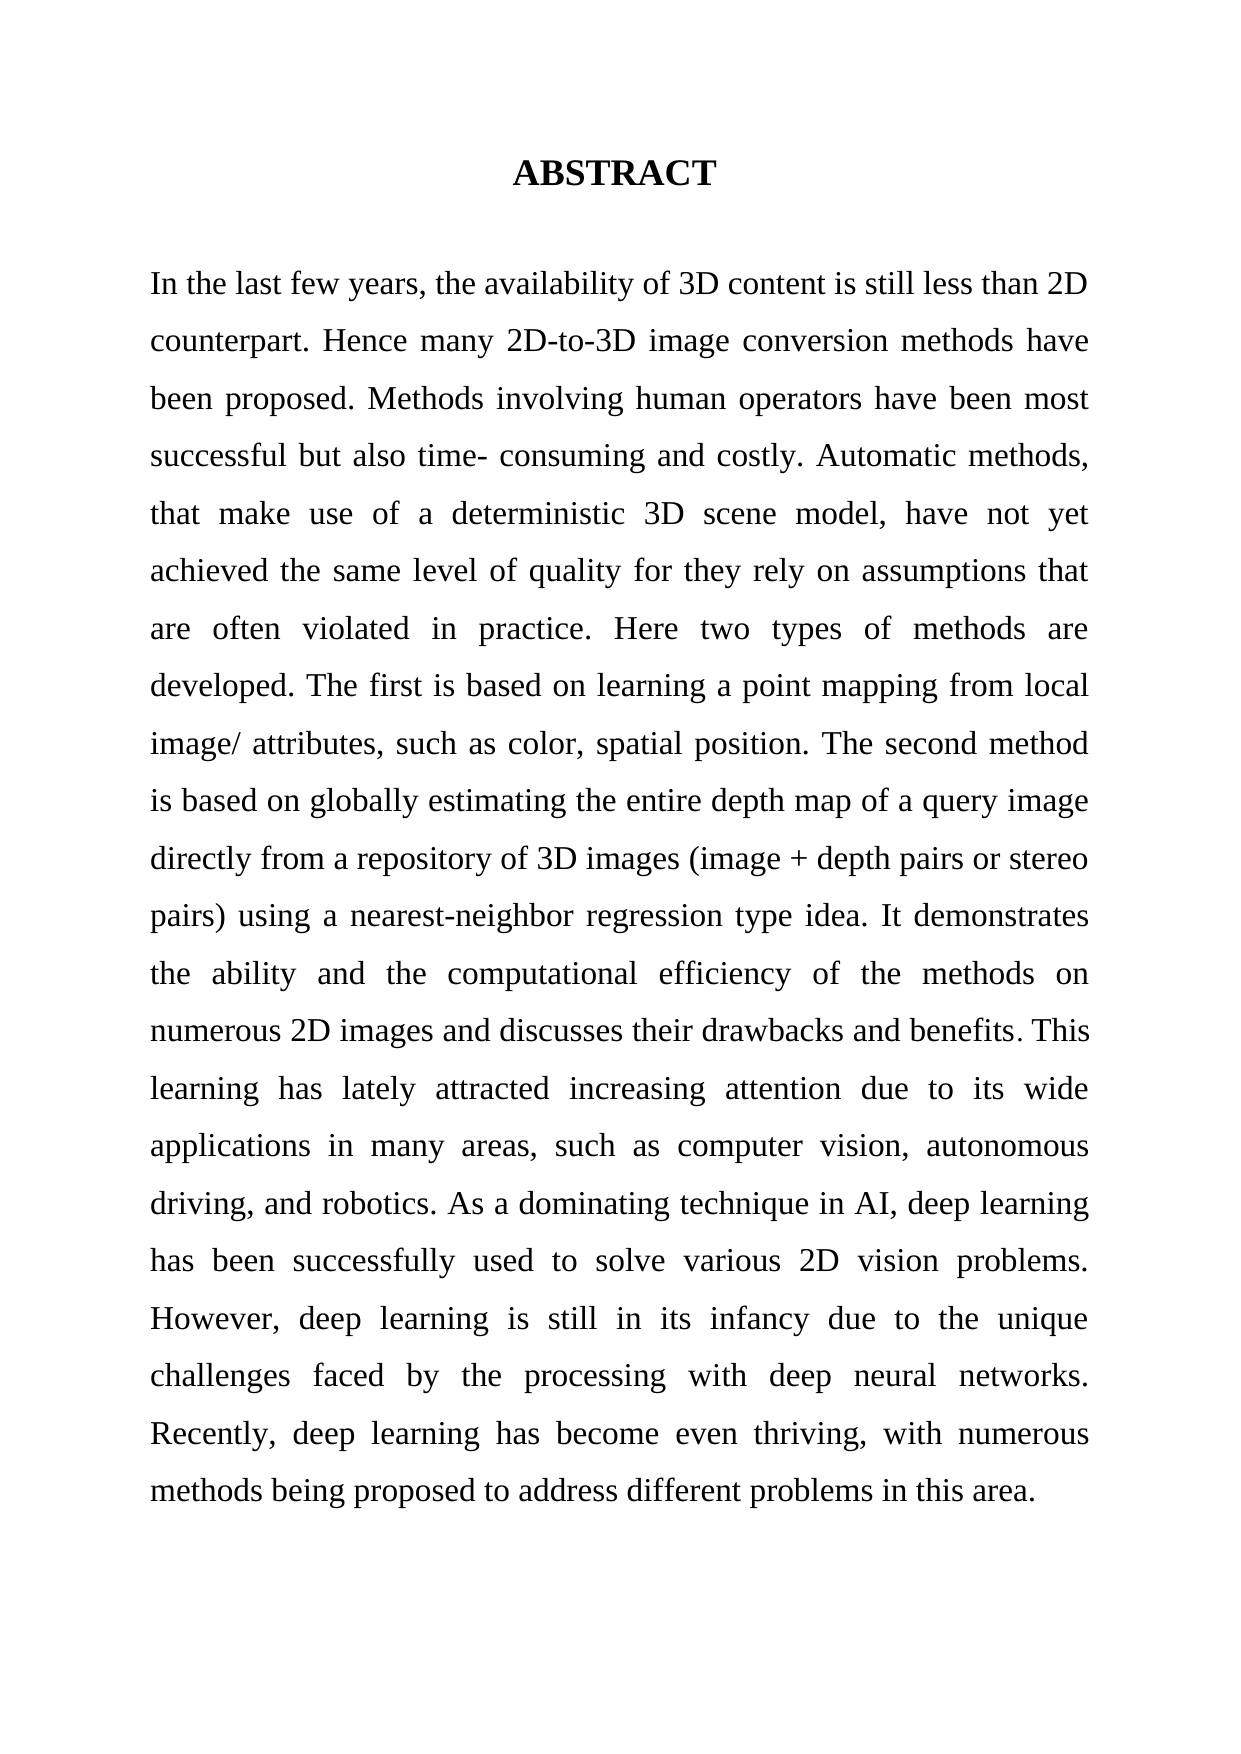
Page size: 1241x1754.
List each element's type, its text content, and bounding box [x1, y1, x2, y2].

text In the last few years, the availability of 3D content is still less than 2D counterpart. Hence many 2D-to-3D image conversion methods have been proposed. Methods involving human operators have been most successful but also time- consuming and costly. Automatic methods, that make use of a deterministic 3D scene model, have not yet achieved the same level of quality for they rely on assumptions that are often violated in practice. Here two types of methods are developed. The first is based on learning a point mapping from local image/ attributes, such as color, spatial position. The second method is based on globally estimating the entire depth map of a query image directly from a repository of 3D images (image + depth pairs or stereo pairs) using a nearest-neighbor regression type idea. It demonstrates the ability and the computational efficiency of the methods on numerous 2D images and discusses their drawbacks and benefits. This learning has lately attracted increasing attention due to its wide applications in many areas, such as computer vision, autonomous driving, and robotics. As a dominating technique in AI, deep learning has been successfully used to solve various 2D vision problems. However, deep learning is still in its infancy due to the unique challenges faced by the processing with deep neural networks. Recently, deep learning has become even thriving, with numerous methods being proposed to address different problems in this area. [150, 263, 1090, 1509]
title ABSTRACT [150, 150, 1079, 193]
